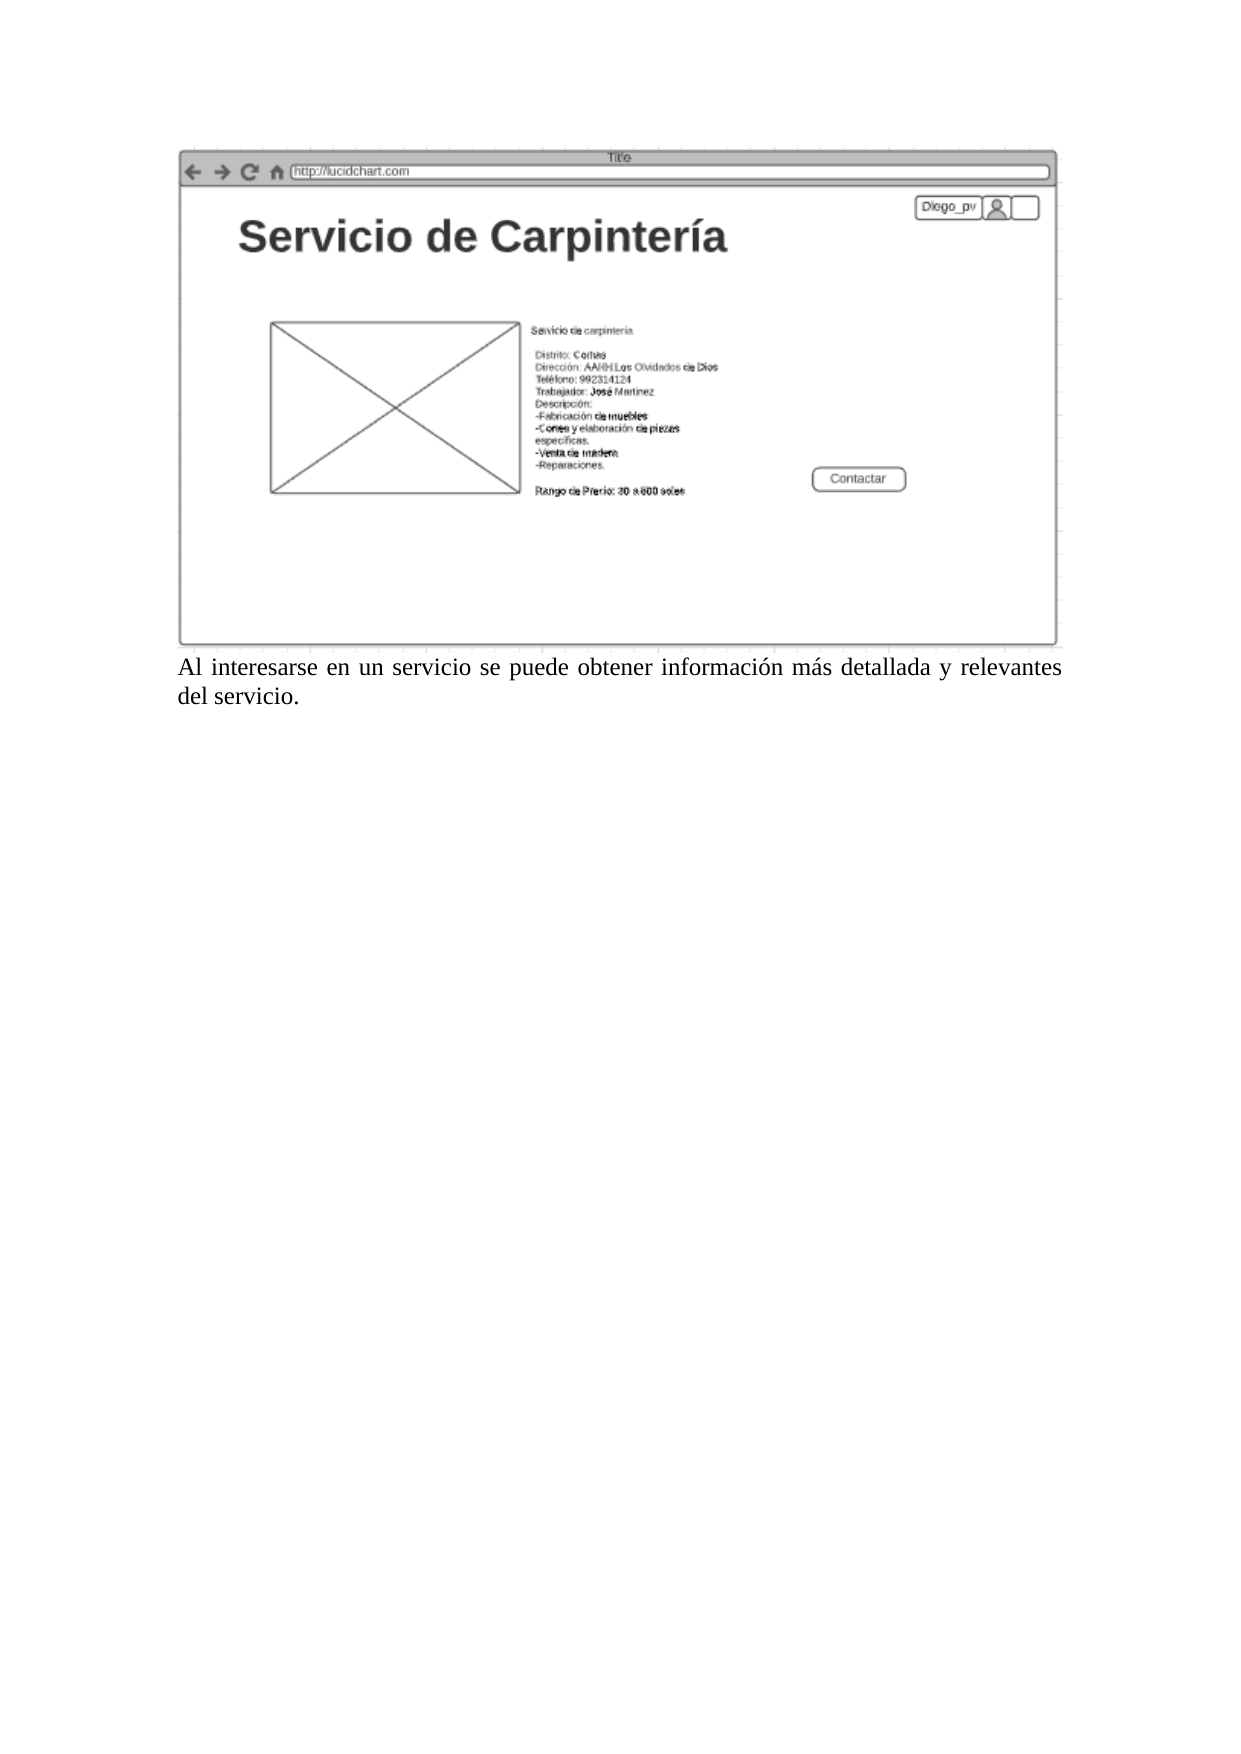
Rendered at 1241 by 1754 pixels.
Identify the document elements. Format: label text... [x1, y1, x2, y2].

picture [177, 147, 1063, 653]
text Al interesarse en un servicio se puede obtener información más detallada y relevantes del servicio. [177, 653, 1063, 710]
